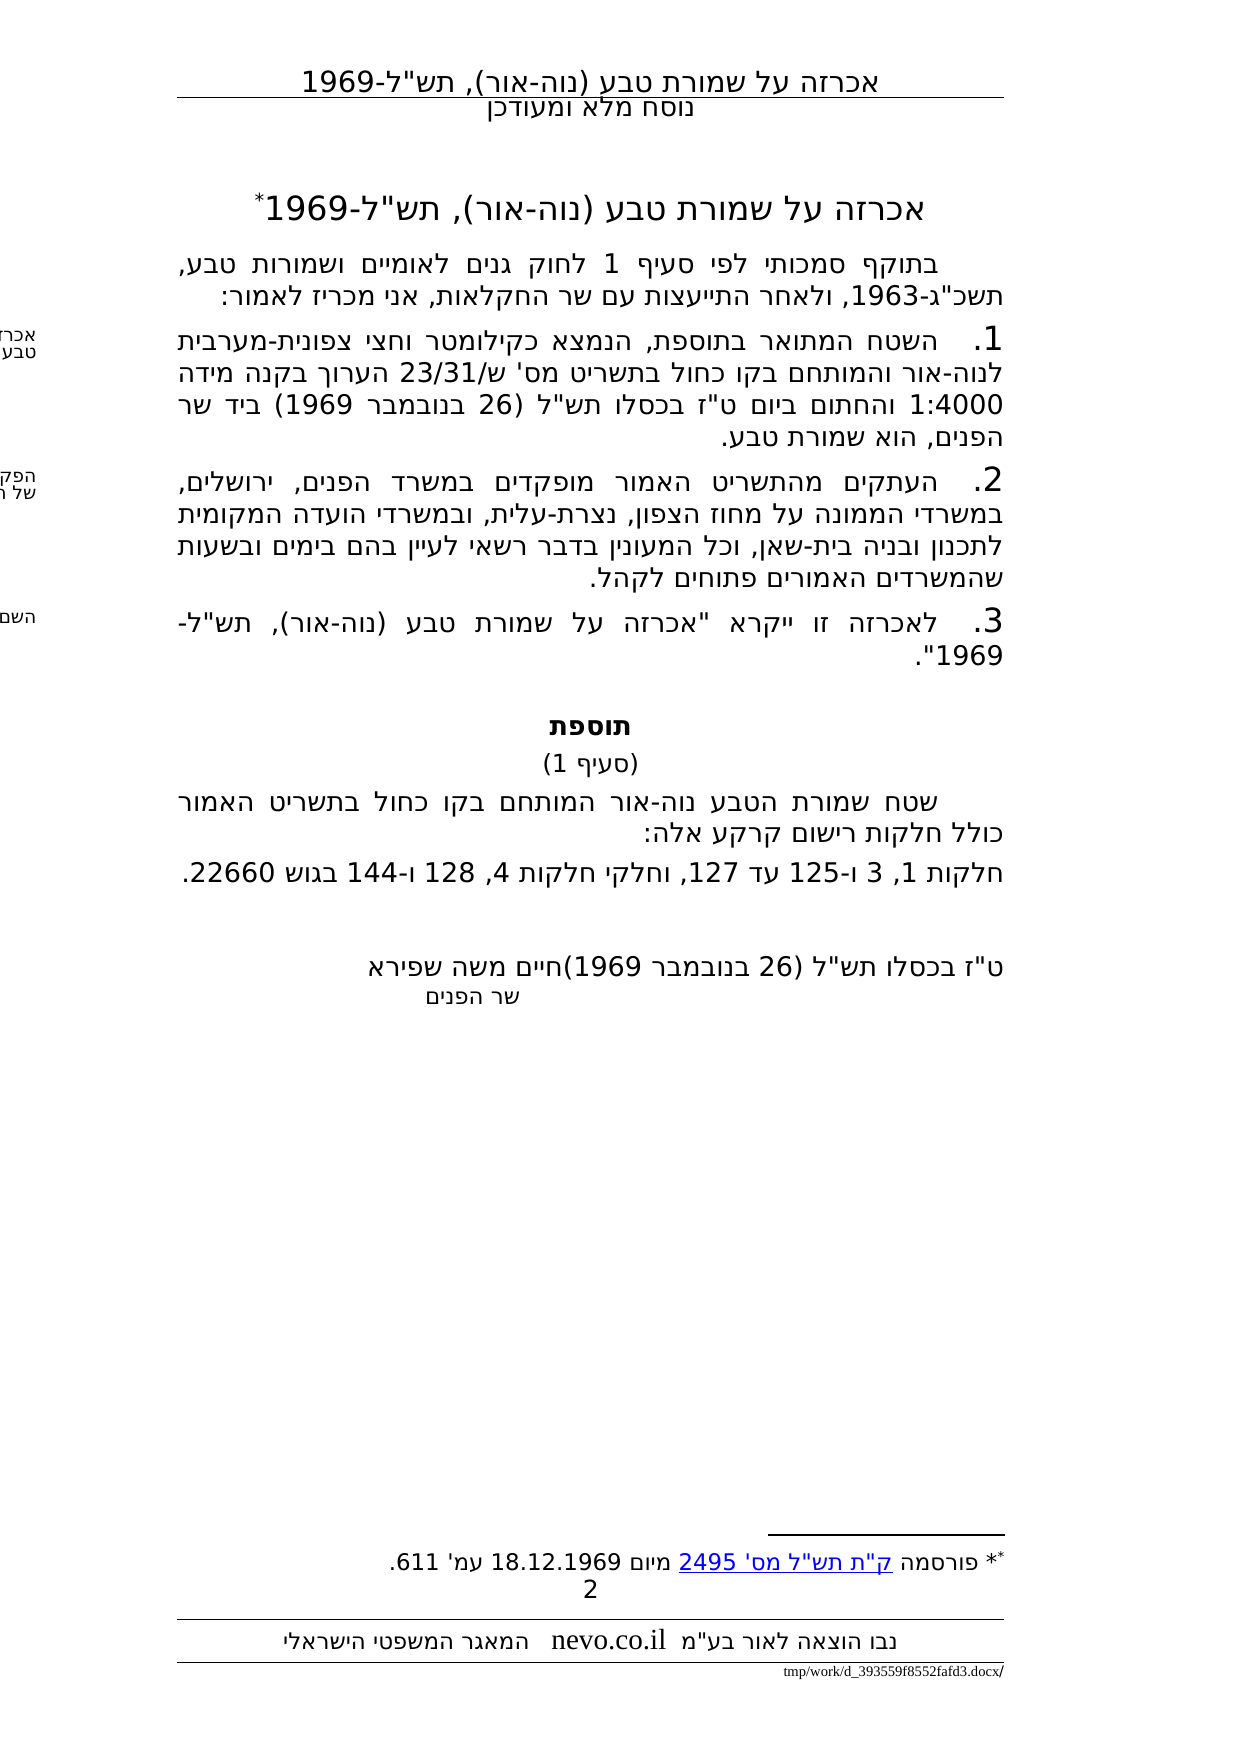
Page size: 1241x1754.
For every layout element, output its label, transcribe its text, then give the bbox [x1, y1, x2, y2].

text 1. השטח המתואר בתוספת, הנמצא כקילומטר וחצי צפונית-מערבית לנוה-אור והמותחם בקו כחול בתשריט מס' ש/23/31 הערוך בקנה מידה 1:4000 והחתום ביום ט"ז בכסלו תש"ל (26 בנובמבר 1969) ביד שר הפנים, הוא שמורת טבע. [177, 319, 1004, 452]
text תוספת [177, 711, 1004, 742]
text שטח שמורת הטבע נוה-אור המותחם בקו כחול בתשריט האמור כולל חלקות רישום קרקע אלה: [177, 786, 1004, 849]
text חלקות 1, 3 ו-125 עד 127, וחלקי חלקות 4, 128 ו-144 בגוש 22660. [177, 857, 1004, 888]
text 3. לאכרזה זו ייקרא "אכרזה על שמורת טבע (נוה-אור), תש"ל-1969". [177, 601, 1004, 671]
text אכרזה על שמורת טבע (נוה-אור), תש"ל-1969* [177, 189, 1004, 228]
text שר הפנים [177, 983, 1004, 1010]
text (סעיף 1) [177, 749, 1004, 779]
text 2. העתקים מהתשריט האמור מופקדים במשרד הפנים, ירושלים, במשרדי הממונה על מחוז הצפון, נצרת-עלית, ובמשרדי הועדה המקומית לתכנון ובניה בית-שאן, וכל המעונין בדבר רשאי לעיין בהם בימים ובשעות שהמשרדים האמורים פתוחים לקהל. [177, 460, 1004, 593]
text ט"ז בכסלו תש"ל (26 בנובמבר 1969) חיים משה שפירא [177, 952, 1004, 983]
text בתוקף סמכותי לפי סעיף 1 לחוק גנים לאומיים ושמורות טבע, תשכ"ג-1963, ולאחר התייעצות עם שר החקלאות, אני מכריז לאמור: [177, 248, 1004, 311]
